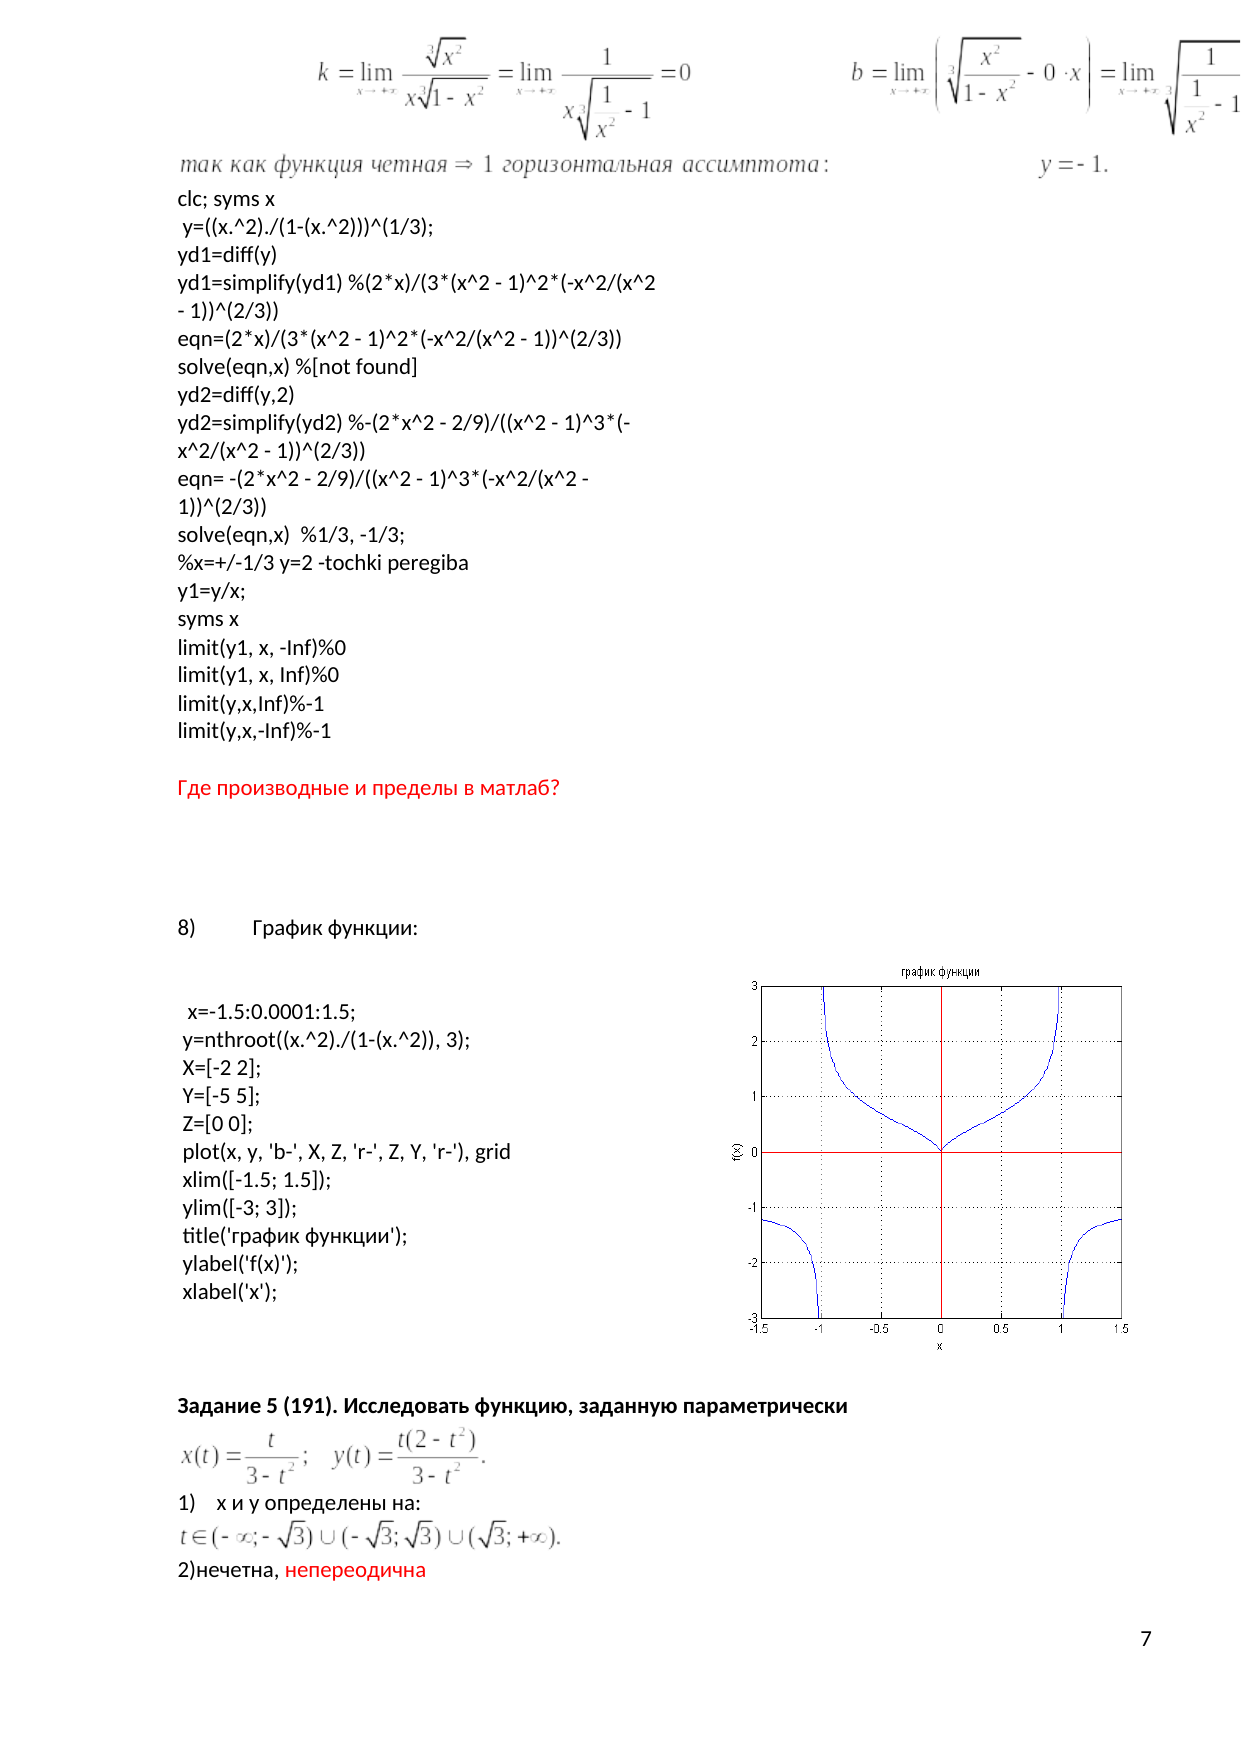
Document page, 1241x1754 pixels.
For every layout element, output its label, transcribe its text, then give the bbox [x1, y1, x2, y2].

text yd2=diff(y,2) [177, 380, 664, 408]
text eqn= -(2*x^2 - 2/9)/((x^2 - 1)^3*(-x^2/(x^2 - 1))^(2/3)) [177, 464, 664, 521]
text 2)нечетна, непереодична [177, 1555, 664, 1583]
text Y=[-5 5]; [177, 1081, 664, 1109]
text yd2=simplify(yd2) %-(2*x^2 - 2/9)/((x^2 - 1)^3*(-x^2/(x^2 - 1))^(2/3)) [177, 408, 664, 464]
text limit(y,x,-Inf)%-1 [177, 717, 664, 745]
text syms x [177, 604, 664, 633]
text x=-1.5:0.0001:1.5; [177, 997, 664, 1025]
text solve(eqn,x) %1/3, -1/3; [177, 521, 664, 548]
text X=[-2 2]; [177, 1053, 664, 1081]
text eqn=(2*x)/(3*(x^2 - 1)^2*(-x^2/(x^2 - 1))^(2/3)) [177, 324, 664, 352]
text y=nthroot((x.^2)./(1-(x.^2)), 3); [177, 1025, 664, 1053]
text Z=[0 0]; [177, 1109, 664, 1137]
text ylabel('f(x)'); [177, 1249, 664, 1277]
text Задание 5 (191). Исследовать функцию, заданную параметрически [177, 1391, 1137, 1488]
text y1=y/x; [177, 577, 664, 604]
text solve(eqn,x) %[not found] [177, 352, 664, 380]
text yd1=diff(y) [177, 240, 664, 268]
text limit(y1, x, -Inf)%0 [177, 633, 664, 661]
text plot(x, y, 'b-', X, Z, 'r-', Z, Y, 'r-'), grid [177, 1137, 664, 1165]
text xlabel('x'); [177, 1277, 664, 1305]
text %x=+/-1/3 y=2 -tochki peregiba [177, 548, 664, 577]
text 1) х и у определены на: [177, 1488, 664, 1555]
text xlim([-1.5; 1.5]); [177, 1165, 664, 1193]
text 8) График функции: [177, 913, 664, 941]
text limit(y,x,Inf)%-1 [177, 689, 664, 717]
picture [700, 954, 1164, 1362]
text yd1=simplify(yd1) %(2*x)/(3*(x^2 - 1)^2*(-x^2/(x^2 - 1))^(2/3)) [177, 268, 664, 324]
text title('график функции'); [177, 1221, 664, 1249]
text limit(y1, x, Inf)%0 [177, 661, 664, 689]
text Где производные и пределы в матлаб? [177, 773, 664, 801]
text clc; syms x [177, 184, 664, 212]
text y=((x.^2)./(1-(x.^2)))^(1/3); [177, 212, 664, 240]
text ylim([-3; 3]); [177, 1193, 664, 1221]
